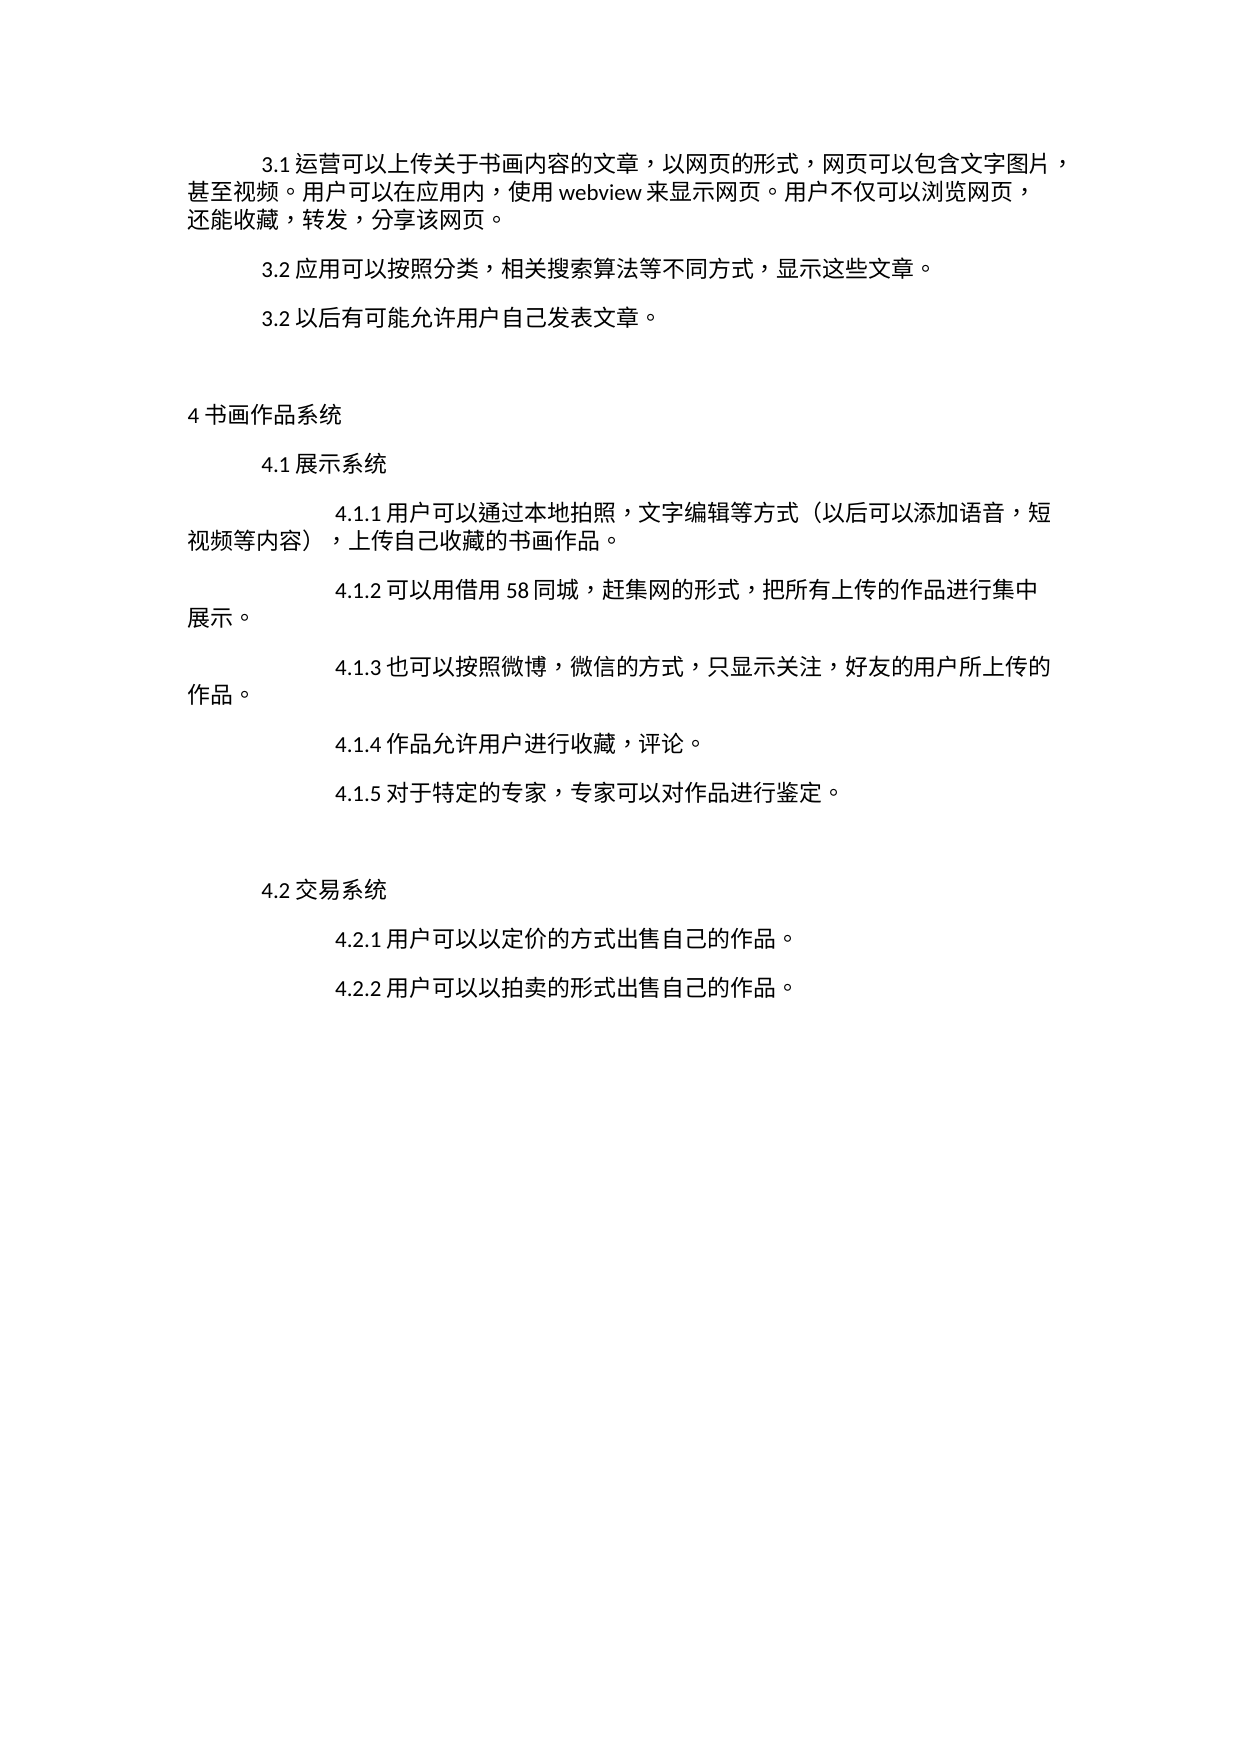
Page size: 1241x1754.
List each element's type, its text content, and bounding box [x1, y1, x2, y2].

text 3.2 应用可以按照分类，相关搜索算法等不同方式，显示这些文章。 [187, 255, 1053, 283]
text 4.1.1 用户可以通过本地拍照，文字编辑等方式（以后可以添加语音，短视频等内容），上传自己收藏的书画作品。 [187, 499, 1053, 555]
text 4 书画作品系统 [187, 401, 1053, 429]
text 3.2 以后有可能允许用户自己发表文章。 [187, 304, 1053, 332]
text 4.2.2 用户可以以拍卖的形式出售自己的作品。 [187, 974, 1053, 1002]
text 4.2 交易系统 [187, 876, 1053, 904]
text 4.1.3 也可以按照微博，微信的方式，只显示关注，好友的用户所上传的作品。 [187, 653, 1053, 709]
text 4.1 展示系统 [187, 450, 1053, 478]
text 4.1.4 作品允许用户进行收藏，评论。 [187, 730, 1053, 758]
text 4.1.5 对于特定的专家，专家可以对作品进行鉴定。 [187, 779, 1053, 807]
text 4.2.1 用户可以以定价的方式出售自己的作品。 [187, 925, 1053, 953]
text 4.1.2 可以用借用58同城，赶集网的形式，把所有上传的作品进行集中展示。 [187, 576, 1053, 632]
text 3.1 运营可以上传关于书画内容的文章，以网页的形式，网页可以包含文字图片，甚至视频。用户可以在应用内，使用webview来显示网页。用户不仅可以浏览网页，还能收藏，转发，分享该网页。 [187, 150, 1053, 234]
